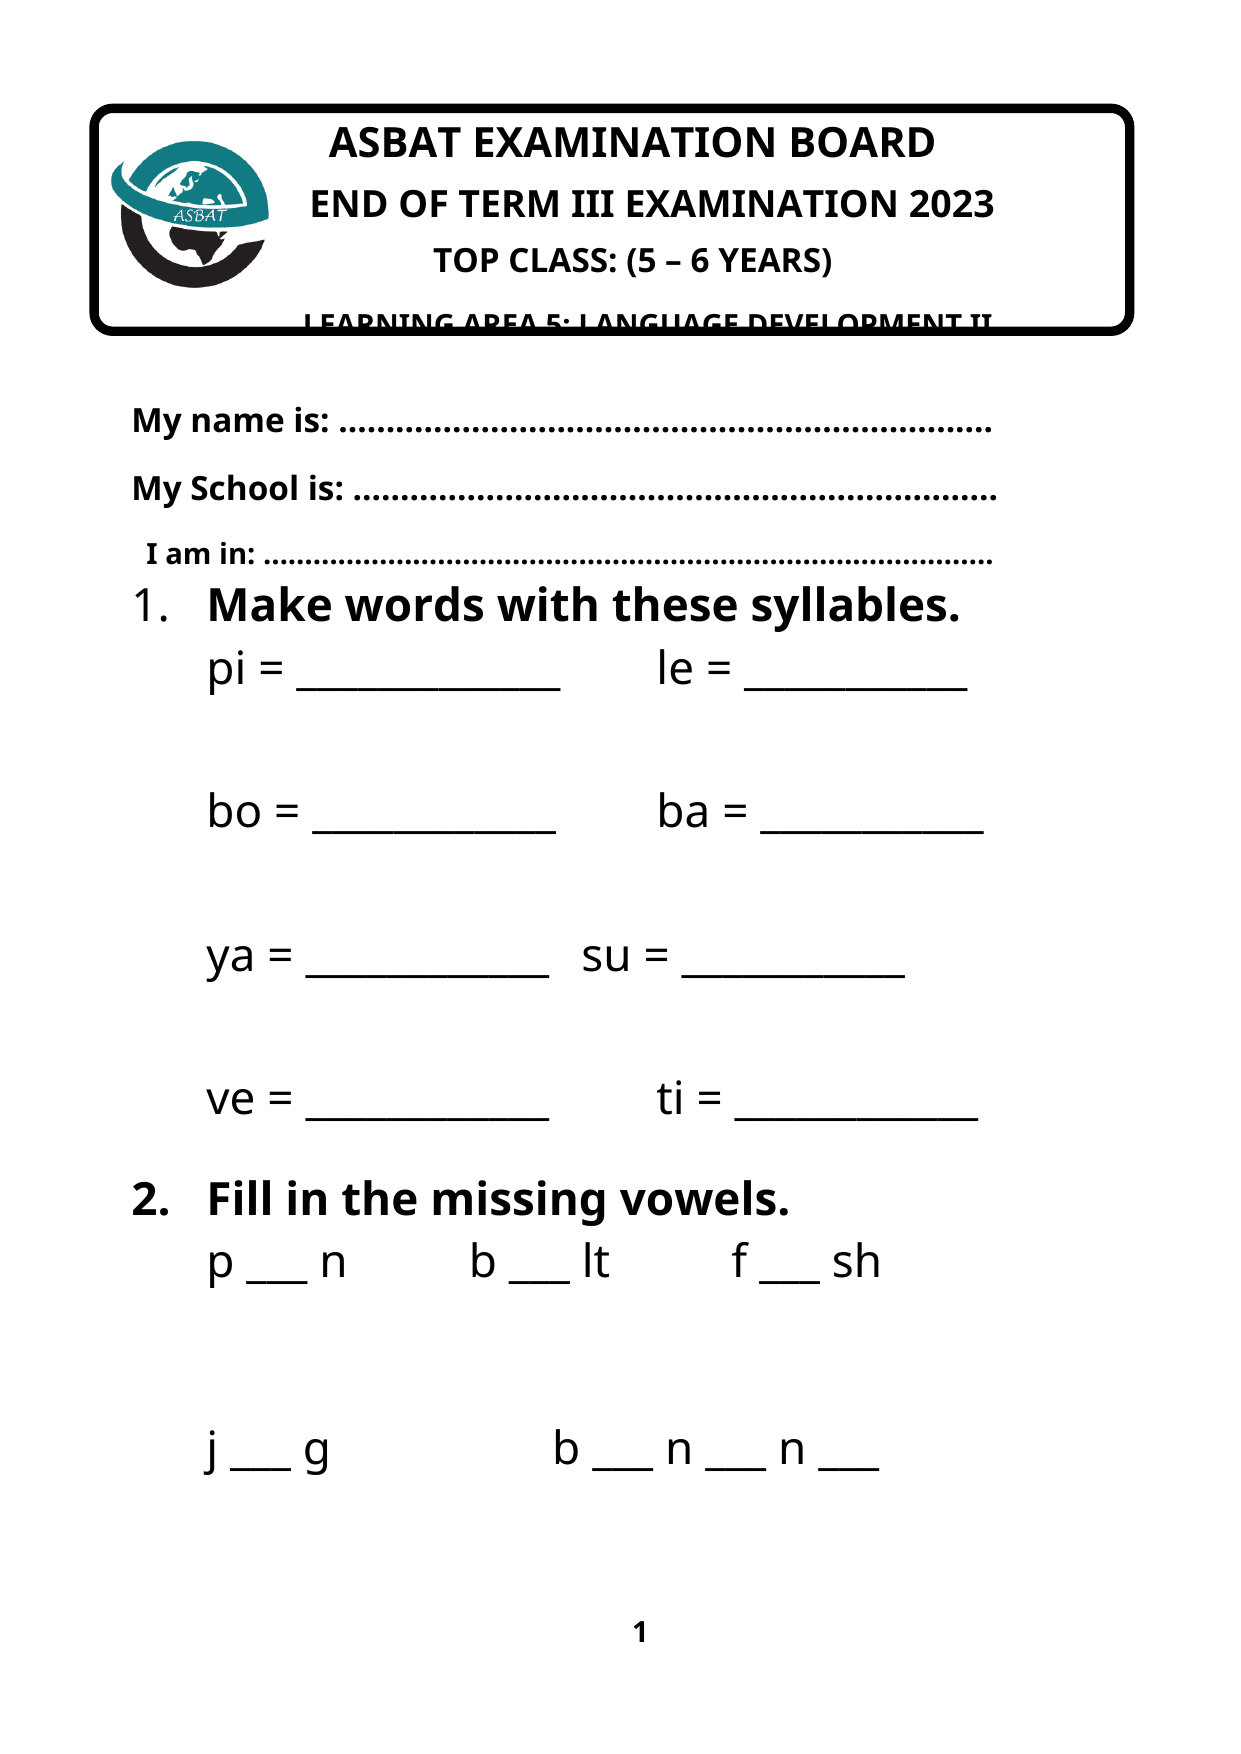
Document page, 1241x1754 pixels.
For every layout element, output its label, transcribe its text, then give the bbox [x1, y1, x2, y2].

list Fill in the missing vowels. [131, 1166, 1134, 1228]
list Make words with these syllables. [131, 573, 1134, 635]
picture [103, 128, 275, 300]
text My School is: ……………………………..……….………………….. [131, 465, 1134, 511]
list ya = ____________ su = ___________ [206, 922, 1134, 984]
text ASBAT EXAMINATION BOARD [131, 112, 1134, 169]
list bo = ____________ ba = ___________ [206, 779, 1134, 841]
list pi = _____________ le = ___________ [206, 635, 1134, 698]
list p ___ n b ___ lt f ___ sh [206, 1228, 1134, 1291]
list j ___ g b ___ n ___ n ___ [206, 1415, 1134, 1478]
list ve = ____________ ti = ____________ [206, 1065, 1134, 1128]
text TOP CLASS: (5 – 6 YEARS) [275, 236, 1134, 282]
text I am in: ………………………………..………………………………………….. [131, 533, 1134, 573]
text LEARNING AREA 5: LANGUAGE DEVELOPMENT II [131, 304, 1134, 344]
text My name is: ………………………………..…………………………. [131, 397, 1134, 442]
text END OF TERM III EXAMINATION 2023 [275, 178, 1134, 229]
